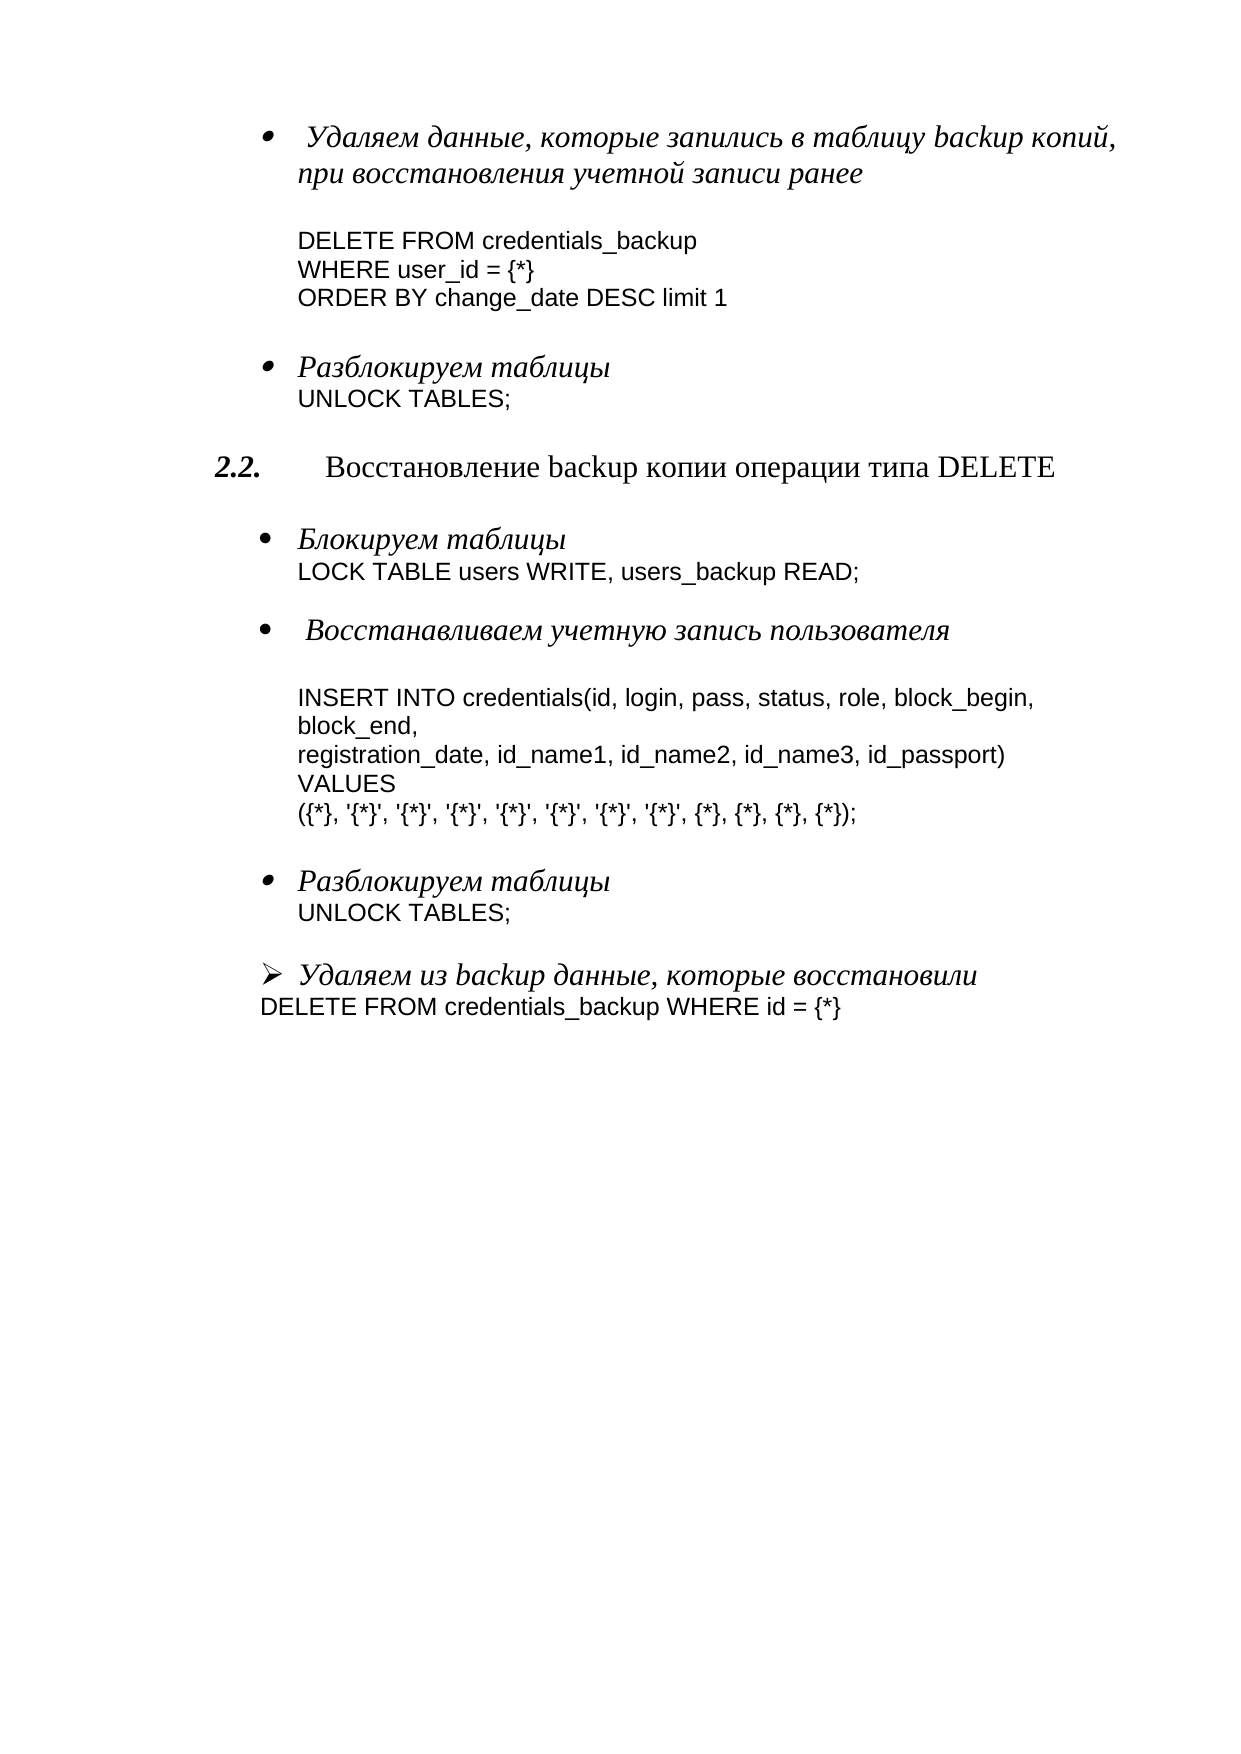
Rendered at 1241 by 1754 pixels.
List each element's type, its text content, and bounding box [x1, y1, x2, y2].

list UNLOCK TABLES; [297, 898, 1152, 927]
list UNLOCK TABLES; [297, 384, 1152, 413]
list Удаляем данные, которые запились в таблицу backup копий, при восстановления учетной записи ранее [260, 118, 1152, 190]
list Разблокируем таблицы [260, 862, 1152, 898]
list VALUES [297, 769, 1152, 798]
list Разблокируем таблицы [260, 348, 1152, 384]
list ({*}, '{*}', '{*}', '{*}', '{*}', '{*}', '{*}', '{*}', {*}, {*}, {*}, {*}); [297, 798, 1152, 826]
list LOCK TABLE users WRITE, users_backup READ; [297, 557, 1152, 585]
list INSERT INTO credentials(id, login, pass, status, role, block_begin, block_end, [297, 683, 1152, 740]
list Блокируем таблицы [260, 521, 1152, 557]
list Удаляем из backup данные, которые восстановили [260, 956, 1152, 992]
list Восстановление backup копии операции типа DELETE [215, 449, 1152, 485]
list ORDER BY change_date DESC limit 1 [297, 283, 1152, 312]
list DELETE FROM credentials_backup [297, 226, 1152, 255]
list DELETE FROM credentials_backup WHERE id = {*} [260, 992, 1152, 1020]
list Восстанавливаем учетную запись пользователя [260, 611, 1152, 647]
list registration_date, id_name1, id_name2, id_name3, id_passport) [297, 740, 1152, 769]
list WHERE user_id = {*} [297, 255, 1152, 283]
